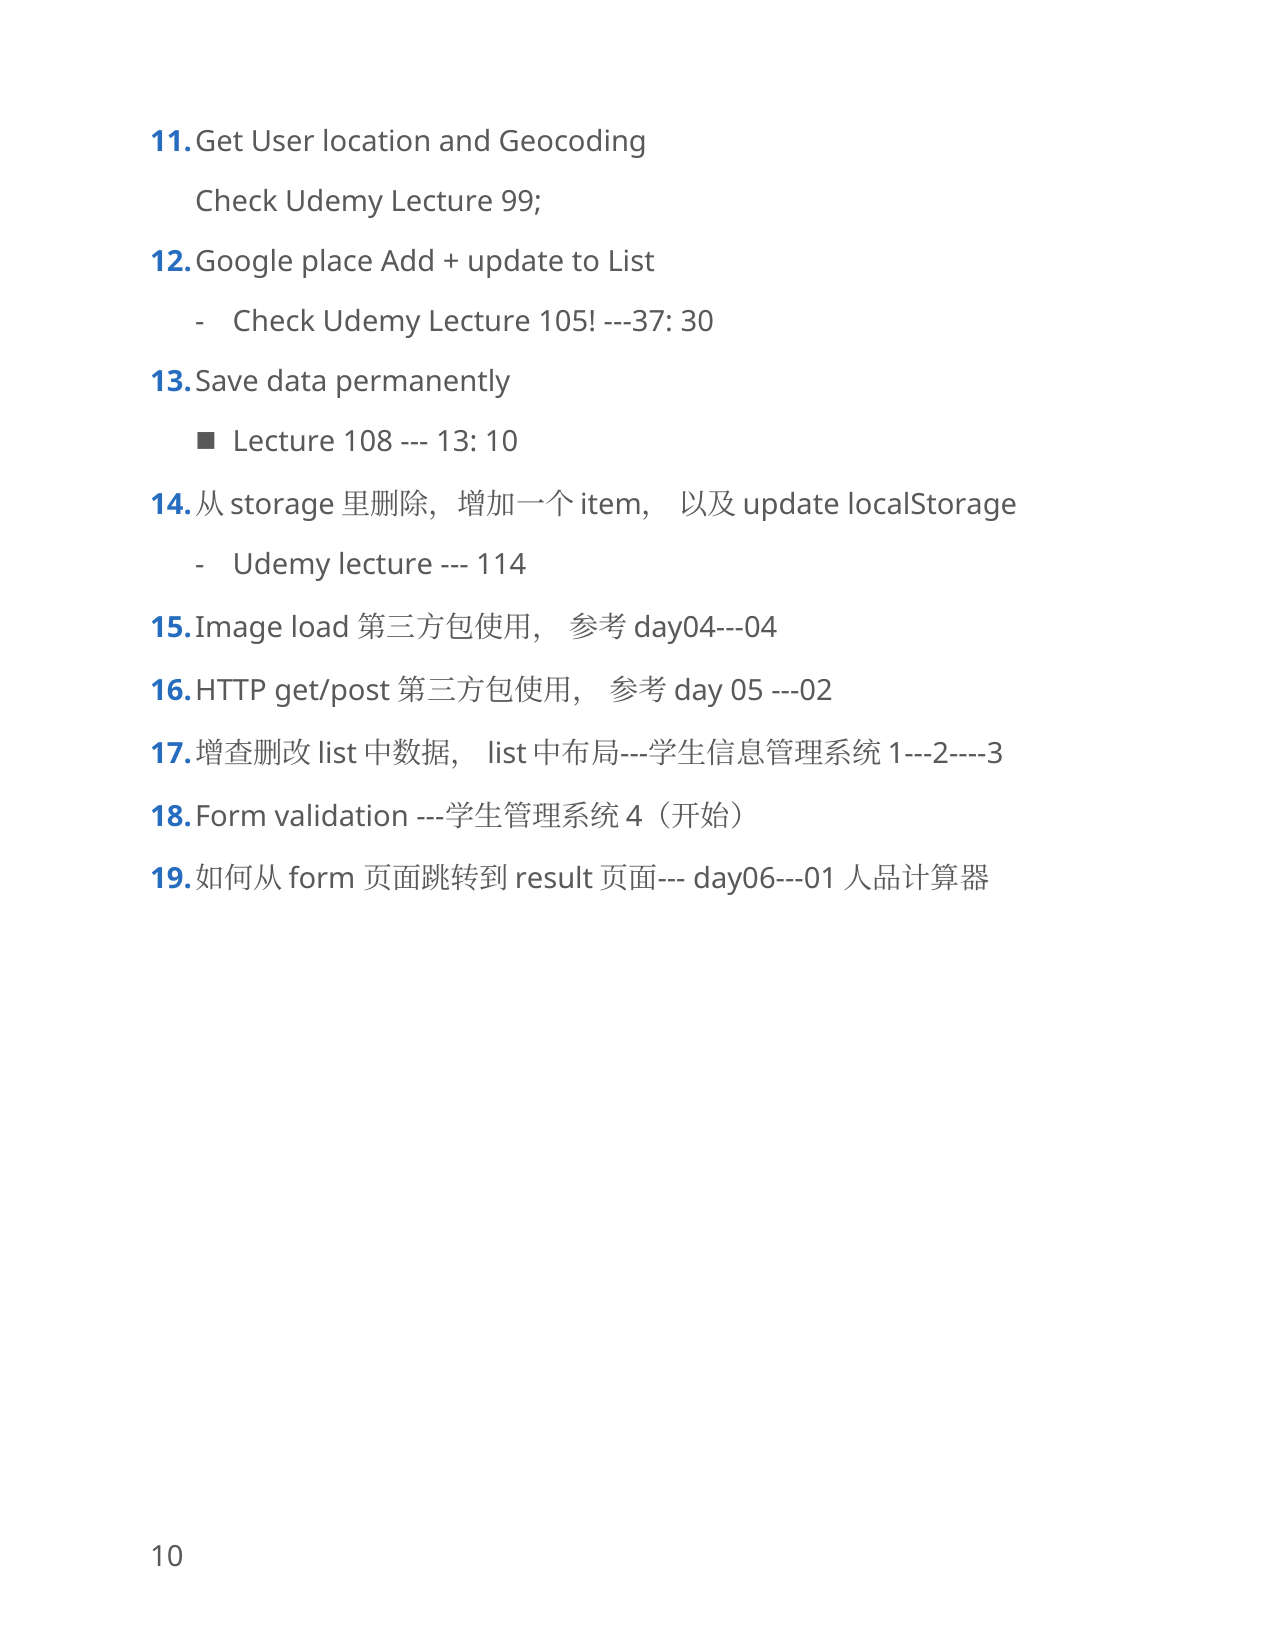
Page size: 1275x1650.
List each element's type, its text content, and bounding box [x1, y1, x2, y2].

list Check Udemy Lecture 99; [195, 180, 1125, 220]
list Get User location and Geocoding [150, 120, 1125, 160]
list 从storage里删除，增加一个item， 以及update localStorage [150, 481, 1125, 523]
list Lecture 108 --- 13: 10 [195, 421, 1125, 460]
list 增查删改list中数据， list中布局---学生信息管理系统1---2----3 [150, 729, 1125, 772]
list Save data permanently [150, 360, 1125, 400]
list Image load 第三方包使用， 参考day04---04 [150, 604, 1125, 646]
list Google place Add + update to List [150, 240, 1125, 280]
list HTTP get/post 第三方包使用， 参考day 05 ---02 [150, 667, 1125, 709]
list 如何从form 页面跳转到result页面--- day06---01人品计算器 [150, 855, 1125, 897]
list Udemy lecture --- 114 [195, 543, 1125, 583]
list Form validation ---学生管理系统4（开始） [150, 792, 1125, 834]
list Check Udemy Lecture 105! ---37: 30 [195, 300, 1125, 340]
